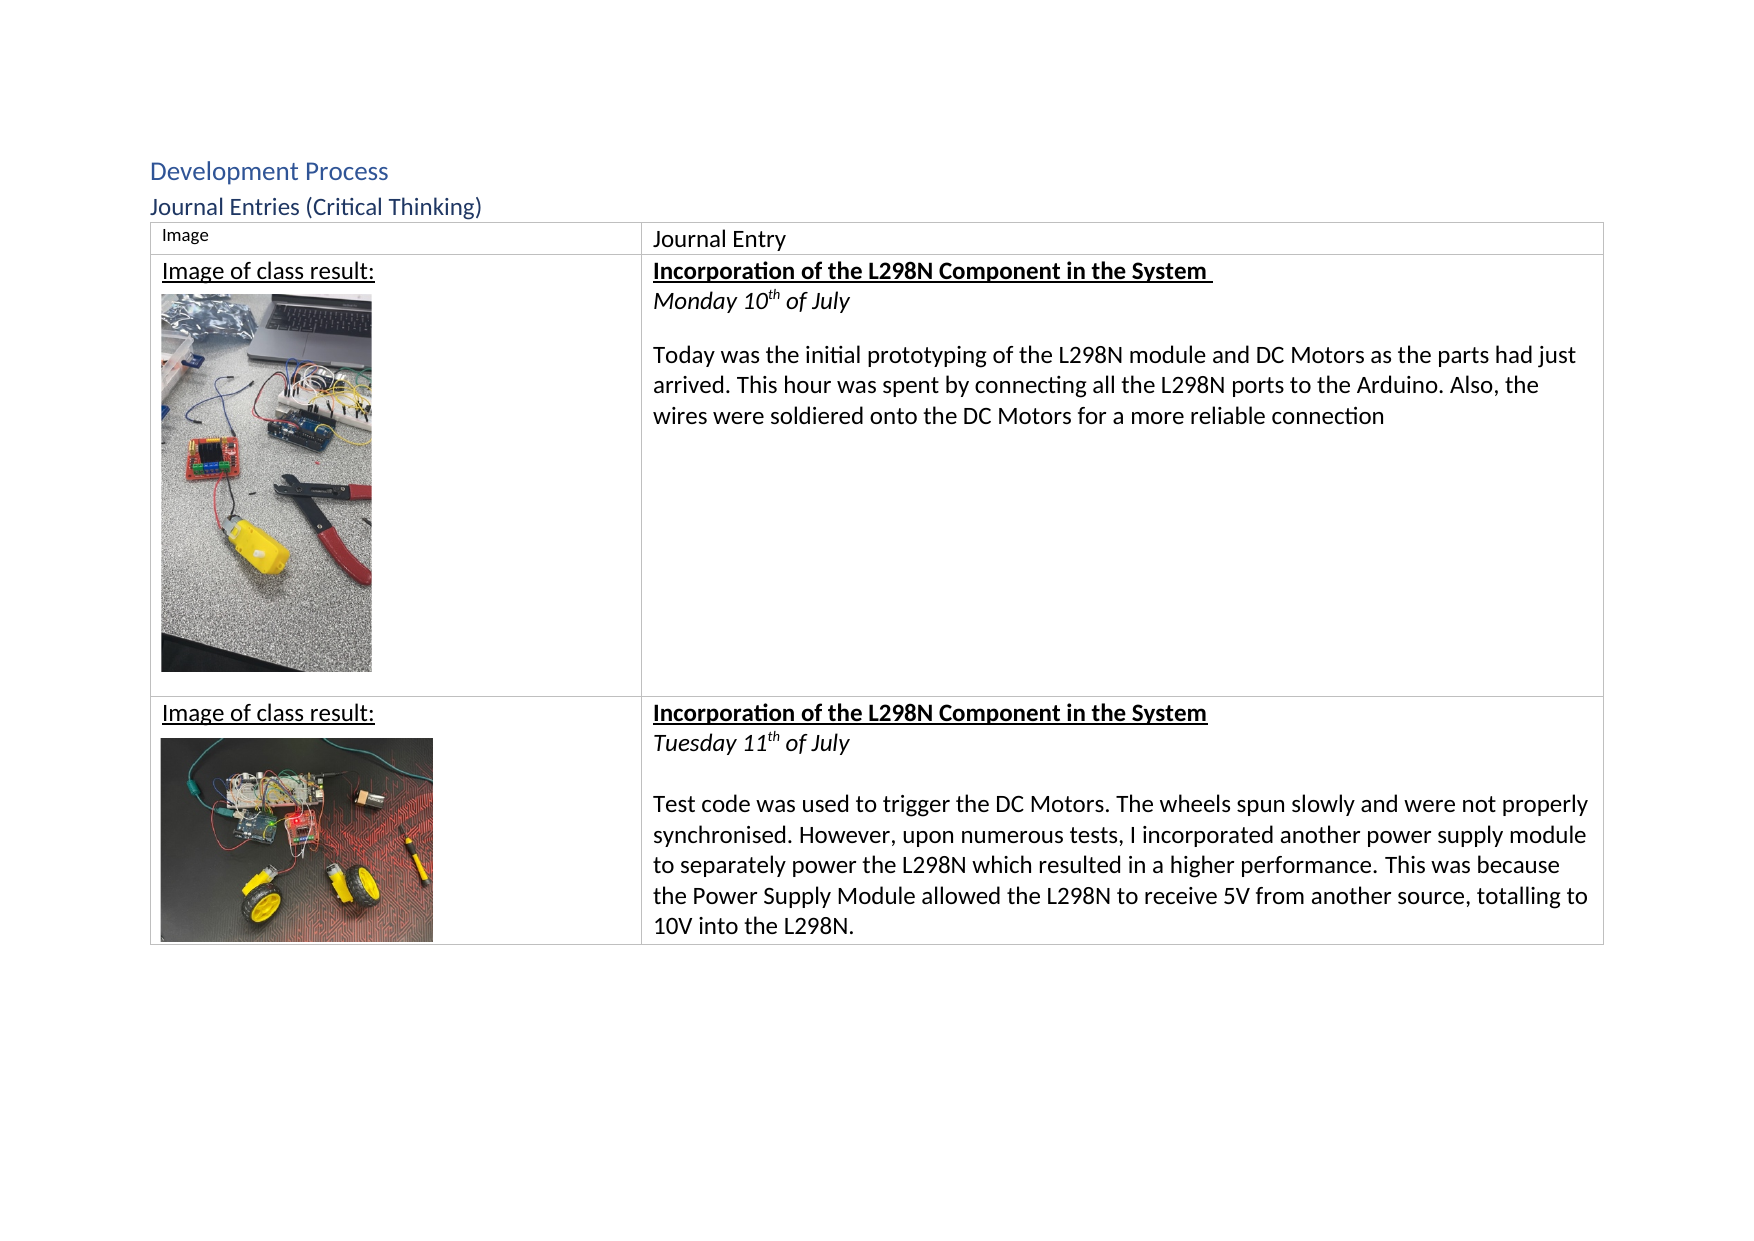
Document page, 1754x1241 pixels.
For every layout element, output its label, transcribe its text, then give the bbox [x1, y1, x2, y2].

table_header Image [151, 223, 641, 254]
table_cell Image of class result: [151, 255, 641, 696]
table_header Journal Entry [642, 223, 1603, 254]
table_cell Incorporation of the L298N Component in the System Tuesday 11th of July Test code was used to trigger the DC Motors. The wheels spun slowly and were not properly synchronised. However, upon numerous tests, I incorporated another power supply module to separately power the L298N which resulted in a higher performance. This was because the Power Supply Module allowed the L298N to receive 5V from another source, totalling to 10V into the L298N. [642, 697, 1603, 944]
picture [161, 294, 372, 671]
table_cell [151, 697, 641, 944]
table_cell Incorporation of the L298N Component in the System Monday 10th of July Today was the initial prototyping of the L298N module and DC Motors as the parts had just arrived. This hour was spent by connecting all the L298N ports to the Arduino. Also, the wires were soldiered onto the DC Motors for a more reliable connection [642, 255, 1603, 696]
text Development Process [150, 154, 1604, 187]
text Journal Entries (Critical Thinking) [150, 191, 1604, 222]
picture [160, 738, 433, 942]
